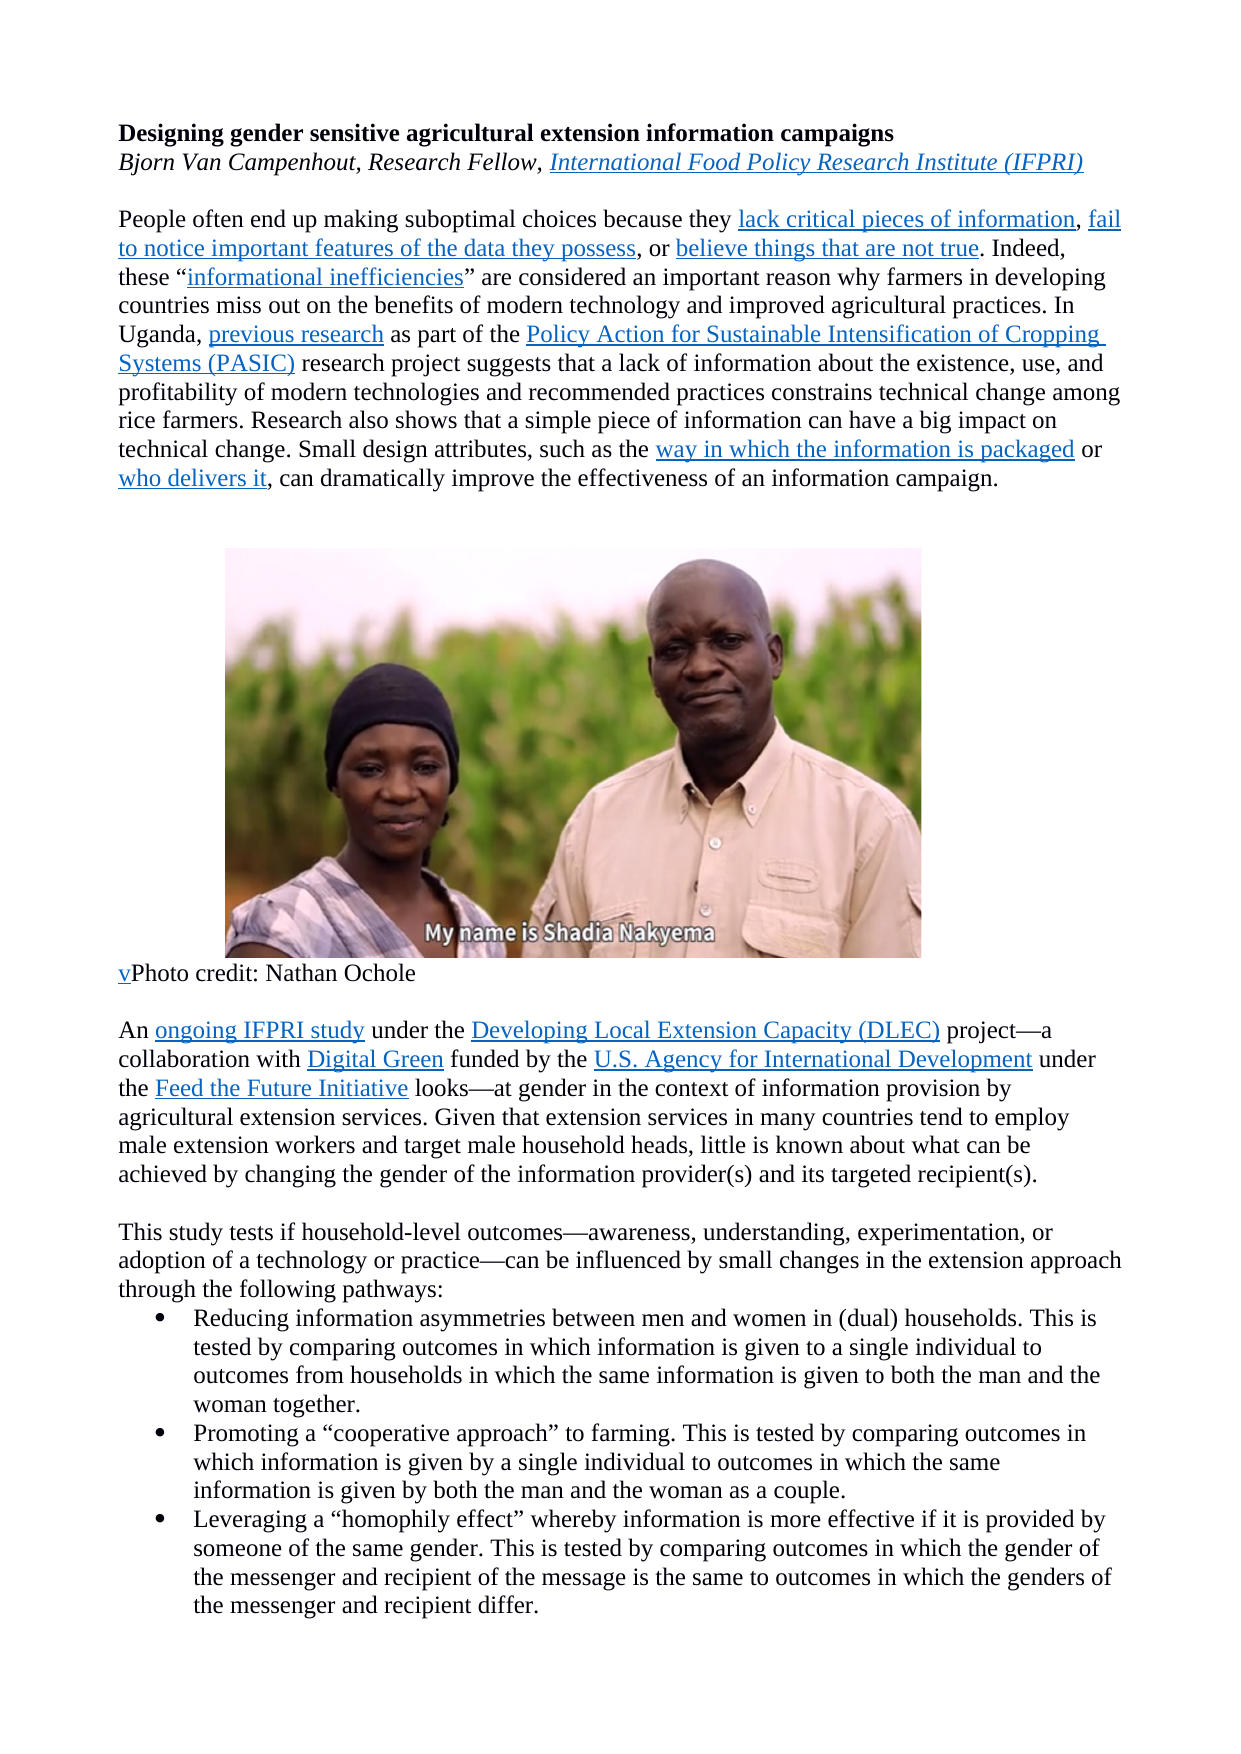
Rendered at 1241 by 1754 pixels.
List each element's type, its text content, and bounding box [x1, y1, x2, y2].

text People often end up making suboptimal choices because they lack critical pieces of information, fail to notice important features of the data they possess, or believe things that are not true. Indeed, these “informational inefficiencies” are considered an important reason why farmers in developing countries miss out on the benefits of modern technology and improved agricultural practices. In Uganda, previous research as part of the Policy Action for Sustainable Intensification of Cropping Systems (PASIC) research project suggests that a lack of information about the existence, use, and profitability of modern technologies and recommended practices constrains technical change among rice farmers. Research also shows that a simple piece of information can have a big impact on technical change. Small design attributes, such as the way in which the information is packaged or who delivers it, can dramatically improve the effectiveness of an information campaign. [118, 204, 1122, 492]
text Bjorn Van Campenhout, Research Fellow, International Food Policy Research Institute (IFPRI) [118, 147, 1122, 176]
text An ongoing IFPRI study under the Developing Local Extension Capacity (DLEC) project—a collaboration with Digital Green funded by the U.S. Agency for International Development under the Feed the Future Initiative looks—at gender in the context of information provision by agricultural extension services. Given that extension services in many countries tend to employ male extension workers and target male household heads, little is known about what can be achieved by changing the gender of the information provider(s) and its targeted recipient(s). [118, 1015, 1122, 1188]
list Reducing information asymmetries between men and women in (dual) households. This is tested by comparing outcomes in which information is given to a single individual to outcomes from households in which the same information is given to both the man and the woman together. [156, 1303, 1122, 1418]
text This study tests if household-level outcomes—awareness, understanding, experimentation, or adoption of a technology or practice—can be influenced by small changes in the extension approach through the following pathways: [118, 1217, 1122, 1303]
text Designing gender sensitive agricultural extension information campaigns [118, 118, 1122, 147]
list Leveraging a “homophily effect” whereby information is more effective if it is provided by someone of the same gender. This is tested by comparing outcomes in which the gender of the messenger and recipient of the message is the same to outcomes in which the genders of the messenger and recipient differ. [156, 1504, 1122, 1619]
list Promoting a “cooperative approach” to farming. This is tested by comparing outcomes in which information is given by a single individual to outcomes in which the same information is given by both the man and the woman as a couple. [156, 1418, 1122, 1504]
picture [225, 548, 922, 958]
